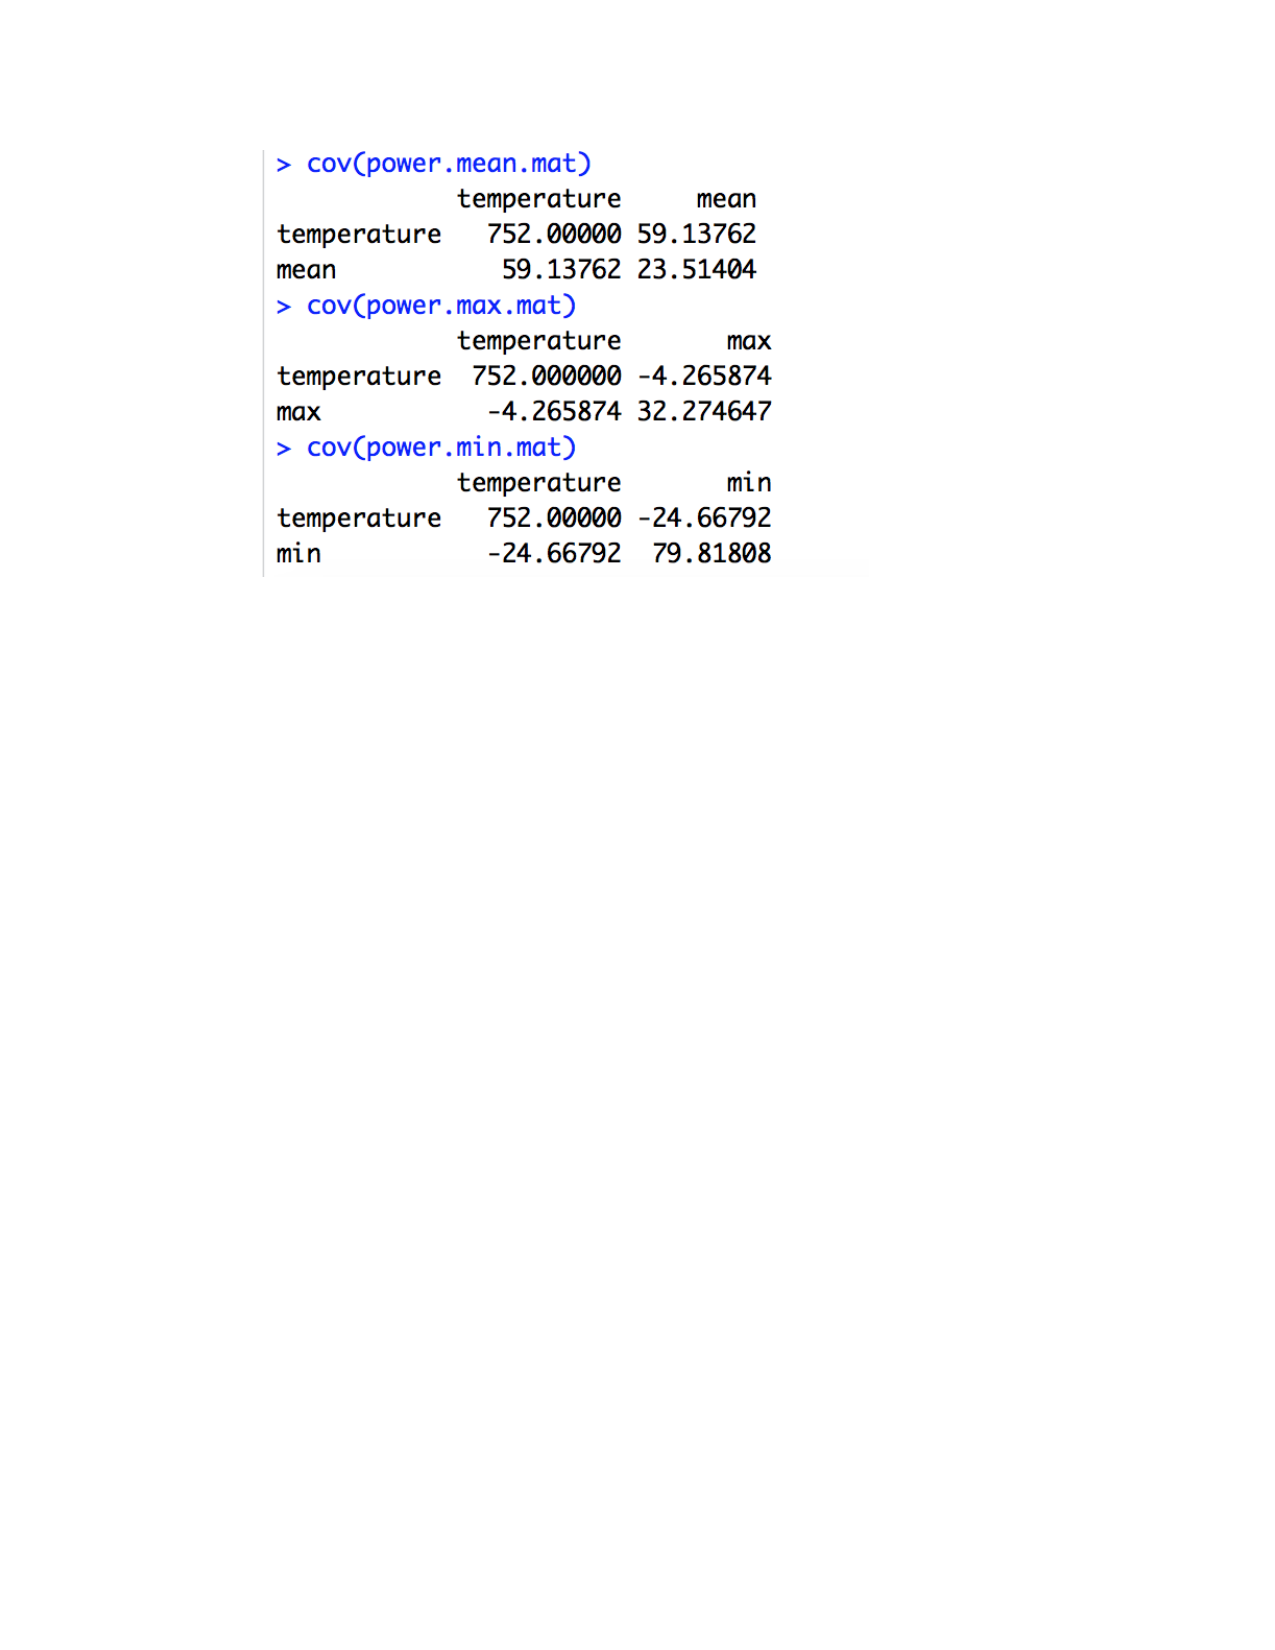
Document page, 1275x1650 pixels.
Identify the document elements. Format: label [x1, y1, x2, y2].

picture [262, 150, 869, 577]
